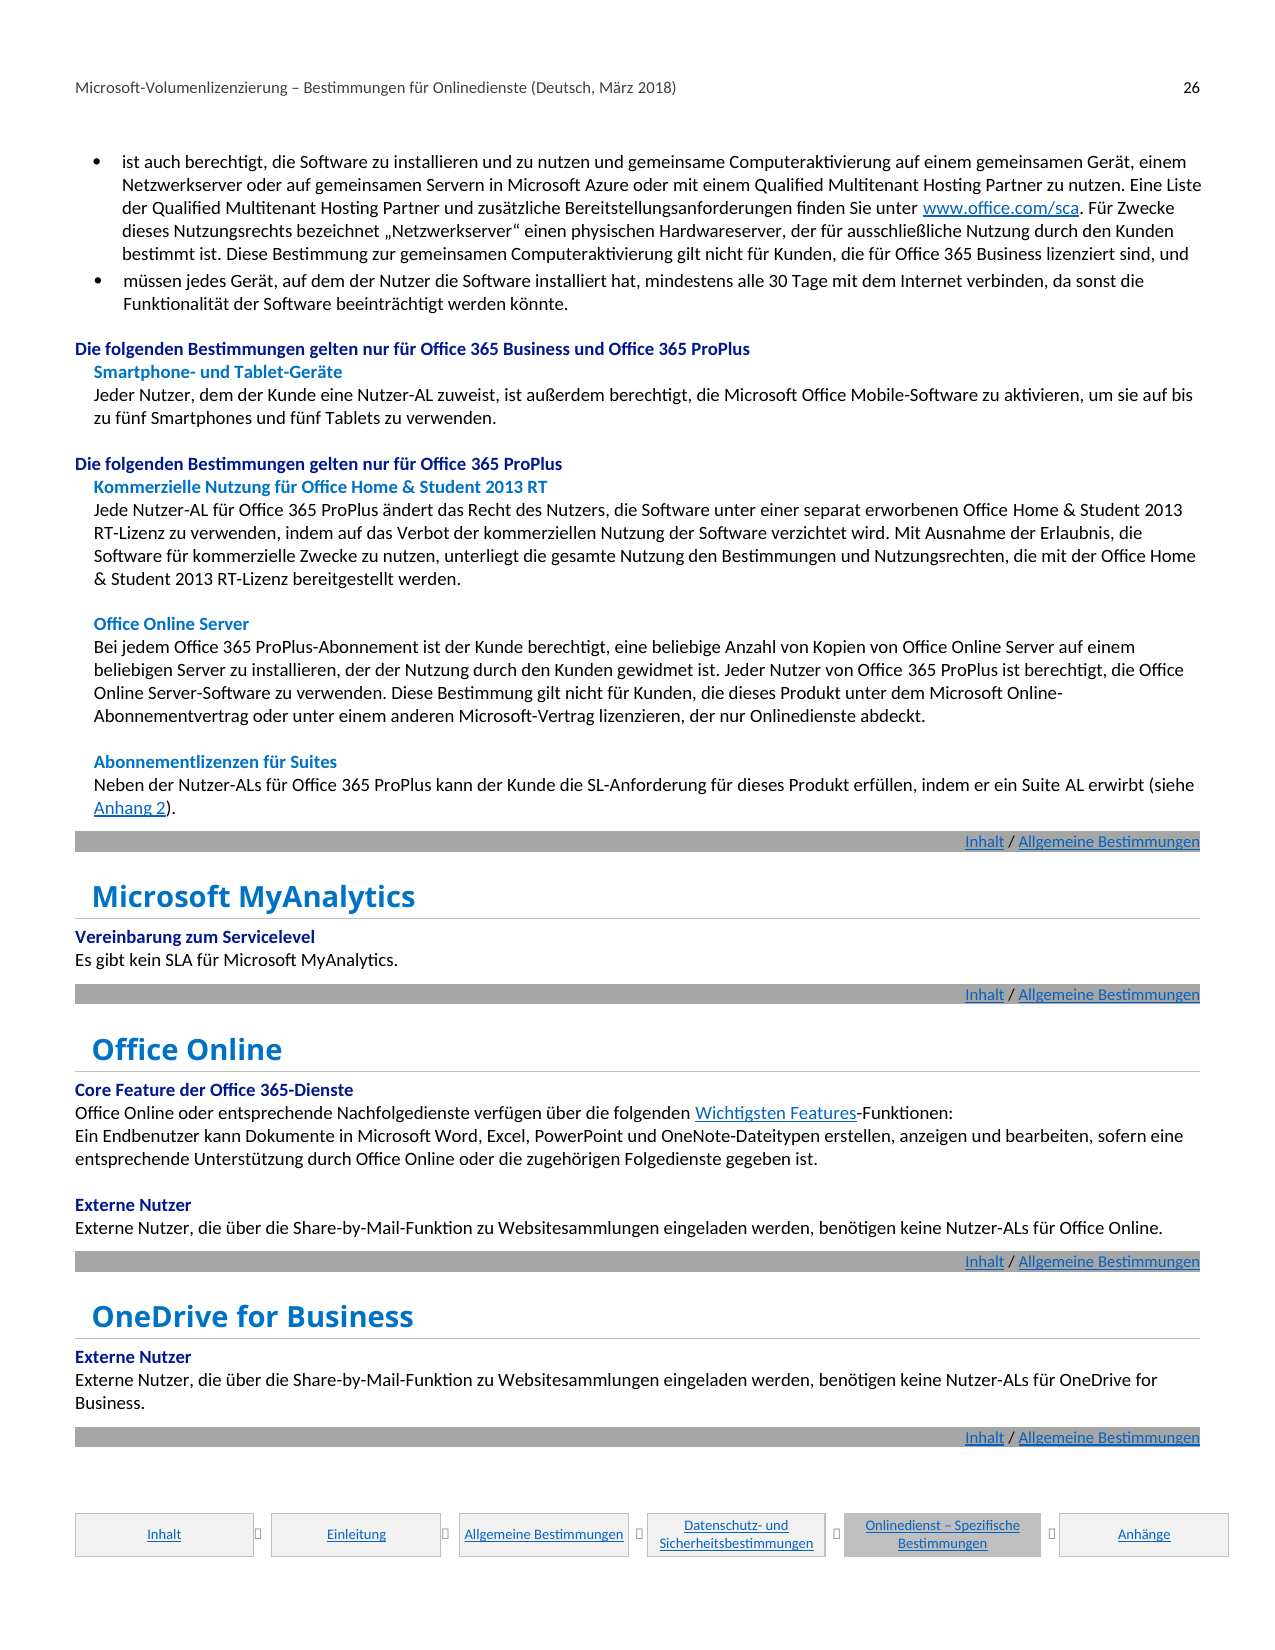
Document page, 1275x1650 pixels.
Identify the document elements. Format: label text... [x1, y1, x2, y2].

list Die folgenden Bestimmungen gelten nur für Office 365 Business und Office 365 ProPlus [75, 337, 1200, 360]
list Office Online oder entsprechende Nachfolgedienste verfügen über die folgenden Wichtigsten Features-Funktionen: [75, 1101, 1200, 1124]
list Abonnementlizenzen für Suites [94, 750, 1211, 773]
list Kommerzielle Nutzung für Office Home & Student 2013 RT [94, 475, 1211, 498]
list Externe Nutzer [75, 1193, 1200, 1216]
list ist auch berechtigt, die Software zu installieren und zu nutzen und gemeinsame Computeraktivierung auf einem gemeinsamen Gerät, einem Netzwerkserver oder auf gemeinsamen Servern in Microsoft Azure oder mit einem Qualified Multitenant Hosting Partner zu nutzen. Eine Liste der Qualified Multitenant Hosting Partner und zusätzliche Bereitstellungsanforderungen finden Sie unter www.office.com/sca. Für Zwecke dieses Nutzungsrechts bezeichnet „Netzwerkserver“ einen physischen Hardwareserver, der für ausschließliche Nutzung durch den Kunden bestimmt ist. Diese Bestimmung zur gemeinsamen Computeraktivierung gilt nicht für Kunden, die für Office 365 Business lizenziert sind, und [93, 150, 1211, 264]
list Es gibt kein SLA für Microsoft MyAnalytics. [75, 948, 1200, 971]
list Externe Nutzer, die über die Share-by-Mail-Funktion zu Websitesammlungen eingeladen werden, benötigen keine Nutzer-ALs für OneDrive for Business. [75, 1368, 1200, 1414]
list Die folgenden Bestimmungen gelten nur für Office 365 ProPlus [75, 452, 1200, 475]
list Externe Nutzer, die über die Share-by-Mail-Funktion zu Websitesammlungen eingeladen werden, benötigen keine Nutzer-ALs für Office Online. [75, 1216, 1200, 1239]
list Ein Endbenutzer kann Dokumente in Microsoft Word, Excel, PowerPoint und OneNote-Dateitypen erstellen, anzeigen und bearbeiten, sofern eine entsprechende Unterstützung durch Office Online oder die zugehörigen Folgedienste gegeben ist. [75, 1124, 1200, 1170]
list Inhalt / Allgemeine Bestimmungen [75, 984, 1200, 1004]
list Office Online Server [94, 612, 1211, 635]
list Jede Nutzer-AL für Office 365 ProPlus ändert das Recht des Nutzers, die Software unter einer separat erworbenen Office Home & Student 2013 RT-Lizenz zu verwenden, indem auf das Verbot der kommerziellen Nutzung der Software verzichtet wird. Mit Ausnahme der Erlaubnis, die Software für kommerzielle Zwecke zu nutzen, unterliegt die gesamte Nutzung den Bestimmungen und Nutzungsrechten, die mit der Office Home & Student 2013 RT-Lizenz bereitgestellt werden. [94, 498, 1211, 589]
list Smartphone- und Tablet-Geräte [94, 360, 1211, 383]
list Externe Nutzer [75, 1346, 1200, 1368]
list müssen jedes Gerät, auf dem der Nutzer die Software installiert hat, mindestens alle 30 Tage mit dem Internet verbinden, da sonst die Funktionalität der Software beeinträchtigt werden könnte. [94, 269, 1211, 314]
list Inhalt / Allgemeine Bestimmungen [75, 831, 1200, 852]
subtitle Microsoft MyAnalytics [75, 877, 1200, 918]
subtitle Office Online [75, 1029, 1200, 1071]
list Core Feature der Office 365-Dienste [75, 1078, 1200, 1101]
list Bei jedem Office 365 ProPlus-Abonnement ist der Kunde berechtigt, eine beliebige Anzahl von Kopien von Office Online Server auf einem beliebigen Server zu installieren, der der Nutzung durch den Kunden gewidmet ist. Jeder Nutzer von Office 365 ProPlus ist berechtigt, die Office Online Server-Software zu verwenden. Diese Bestimmung gilt nicht für Kunden, die dieses Produkt unter dem Microsoft Online-Abonnementvertrag oder unter einem anderen Microsoft-Vertrag lizenzieren, der nur Onlinedienste abdeckt. [94, 635, 1211, 727]
list Vereinbarung zum Servicelevel [75, 926, 1200, 948]
list Inhalt / Allgemeine Bestimmungen [75, 1427, 1200, 1447]
subtitle OneDrive for Business [75, 1297, 1200, 1338]
list Neben der Nutzer-ALs für Office 365 ProPlus kann der Kunde die SL-Anforderung für dieses Produkt erfüllen, indem er ein Suite AL erwirbt (siehe Anhang 2). [94, 773, 1211, 819]
list Jeder Nutzer, dem der Kunde eine Nutzer-AL zuweist, ist außerdem berechtigt, die Microsoft Office Mobile-Software zu aktivieren, um sie auf bis zu fünf Smartphones und fünf Tablets zu verwenden. [94, 383, 1211, 429]
list Inhalt / Allgemeine Bestimmungen [75, 1251, 1200, 1272]
